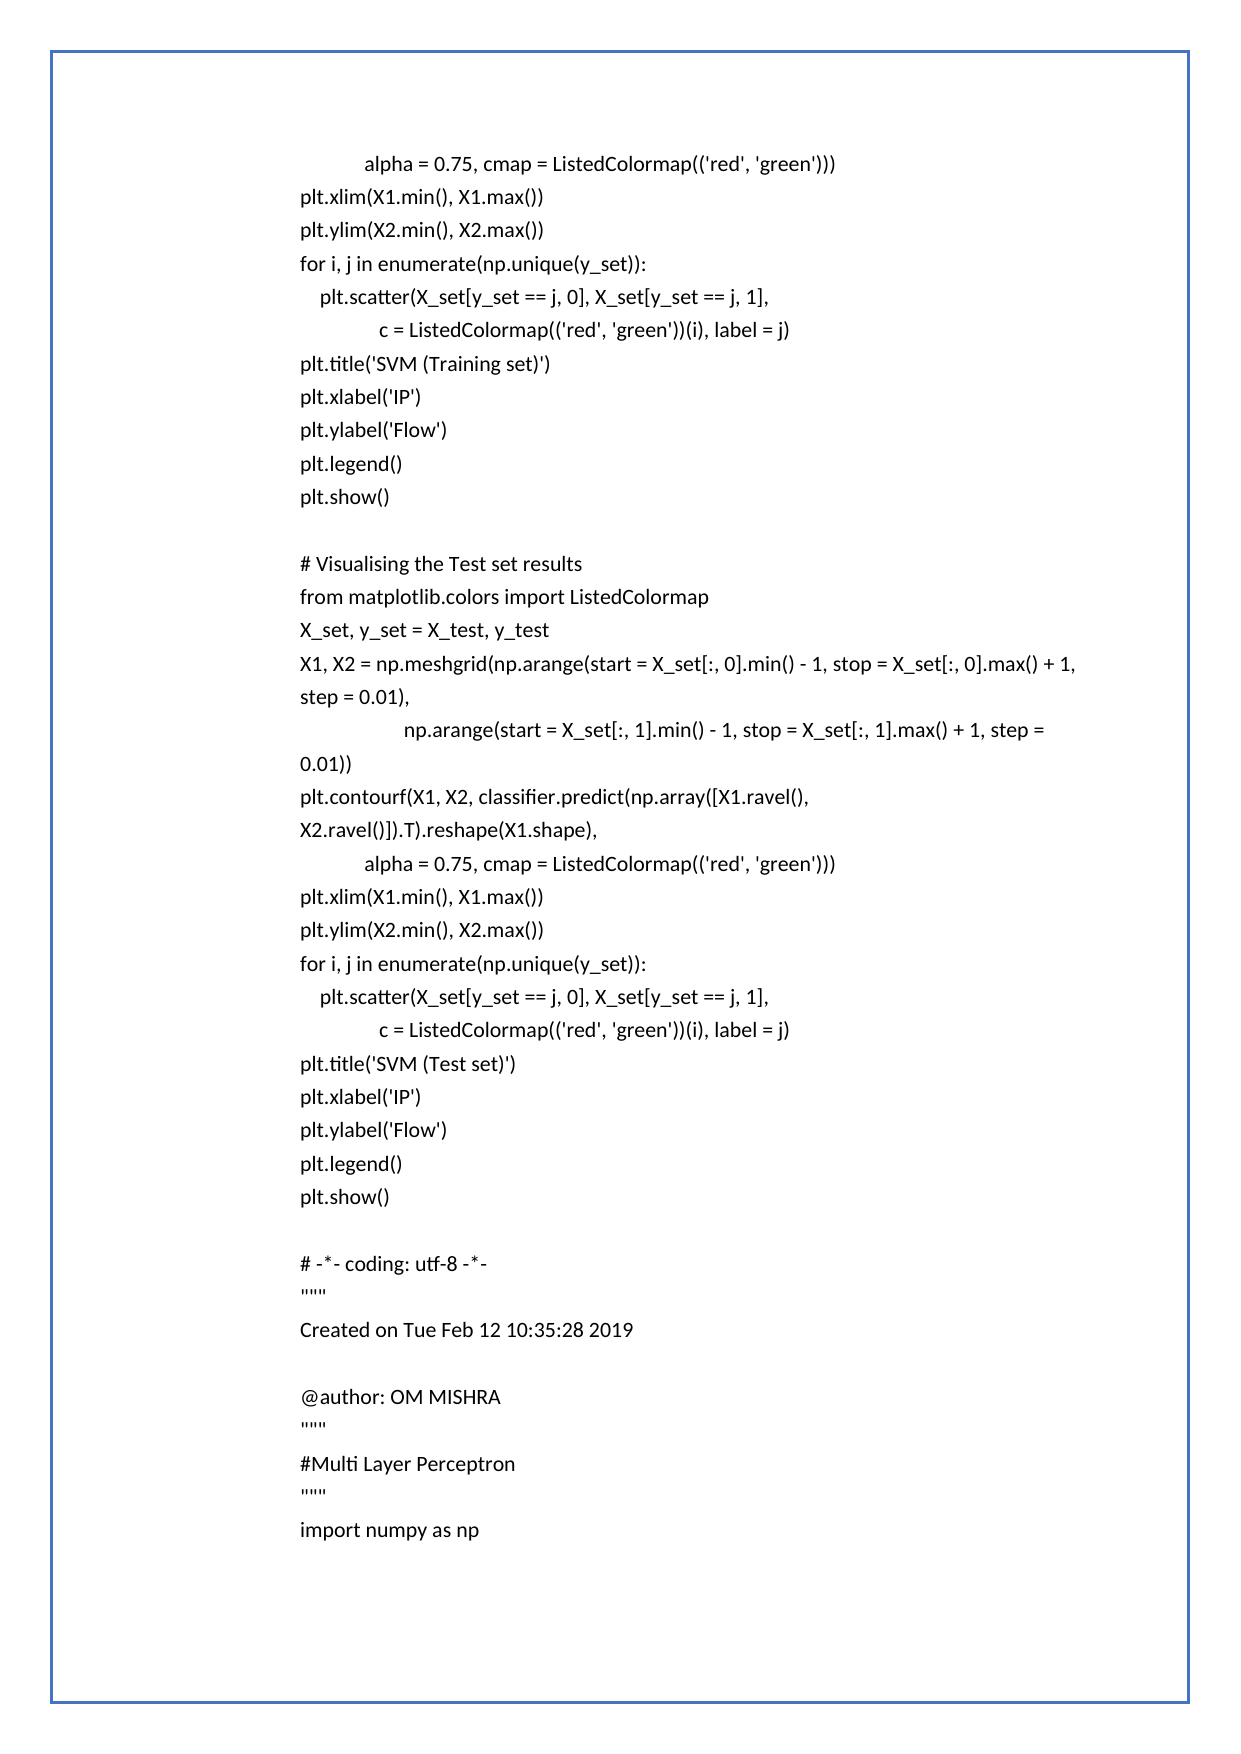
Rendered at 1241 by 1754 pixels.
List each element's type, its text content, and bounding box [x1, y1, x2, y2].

list plt.show() [300, 483, 1090, 510]
list plt.contourf(X1, X2, classifier.predict(np.array([X1.ravel(), X2.ravel()]).T).reshape(X1.shape), [300, 783, 1090, 843]
list """ [300, 1283, 1090, 1310]
list """ [300, 1417, 1090, 1443]
list plt.title('SVM (Test set)') [300, 1050, 1090, 1077]
list Created on Tue Feb 12 10:35:28 2019 [300, 1317, 1090, 1343]
list for i, j in enumerate(np.unique(y_set)): [300, 250, 1090, 277]
list np.arange(start = X_set[:, 1].min() - 1, stop = X_set[:, 1].max() + 1, step = 0.01)) [300, 717, 1090, 777]
list X_set, y_set = X_test, y_test [300, 617, 1090, 643]
list import numpy as np [300, 1517, 1090, 1543]
list X1, X2 = np.meshgrid(np.arange(start = X_set[:, 0].min() - 1, stop = X_set[:, 0].max() + 1, step = 0.01), [300, 650, 1090, 710]
list plt.ylim(X2.min(), X2.max()) [300, 917, 1090, 943]
list c = ListedColormap(('red', 'green'))(i), label = j) [300, 317, 1090, 343]
list plt.title('SVM (Training set)') [300, 350, 1090, 377]
list # Visualising the Test set results [300, 550, 1090, 577]
list plt.legend() [300, 1150, 1090, 1177]
list #Multi Layer Perceptron [300, 1450, 1090, 1477]
list plt.ylabel('Flow') [300, 1117, 1090, 1143]
list plt.legend() [300, 450, 1090, 477]
list # -*- coding: utf-8 -*- [300, 1250, 1090, 1277]
list plt.xlabel('IP') [300, 383, 1090, 410]
list for i, j in enumerate(np.unique(y_set)): [300, 950, 1090, 977]
list plt.scatter(X_set[y_set == j, 0], X_set[y_set == j, 1], [300, 983, 1090, 1010]
list plt.ylabel('Flow') [300, 417, 1090, 443]
list alpha = 0.75, cmap = ListedColormap(('red', 'green'))) [300, 850, 1090, 877]
list plt.show() [300, 1183, 1090, 1210]
list alpha = 0.75, cmap = ListedColormap(('red', 'green'))) [300, 150, 1090, 177]
list plt.scatter(X_set[y_set == j, 0], X_set[y_set == j, 1], [300, 283, 1090, 310]
list plt.ylim(X2.min(), X2.max()) [300, 217, 1090, 243]
list plt.xlim(X1.min(), X1.max()) [300, 883, 1090, 910]
list c = ListedColormap(('red', 'green'))(i), label = j) [300, 1017, 1090, 1043]
list from matplotlib.colors import ListedColormap [300, 583, 1090, 610]
list @author: OM MISHRA [300, 1383, 1090, 1410]
list plt.xlabel('IP') [300, 1083, 1090, 1110]
list """ [300, 1483, 1090, 1510]
list plt.xlim(X1.min(), X1.max()) [300, 183, 1090, 210]
